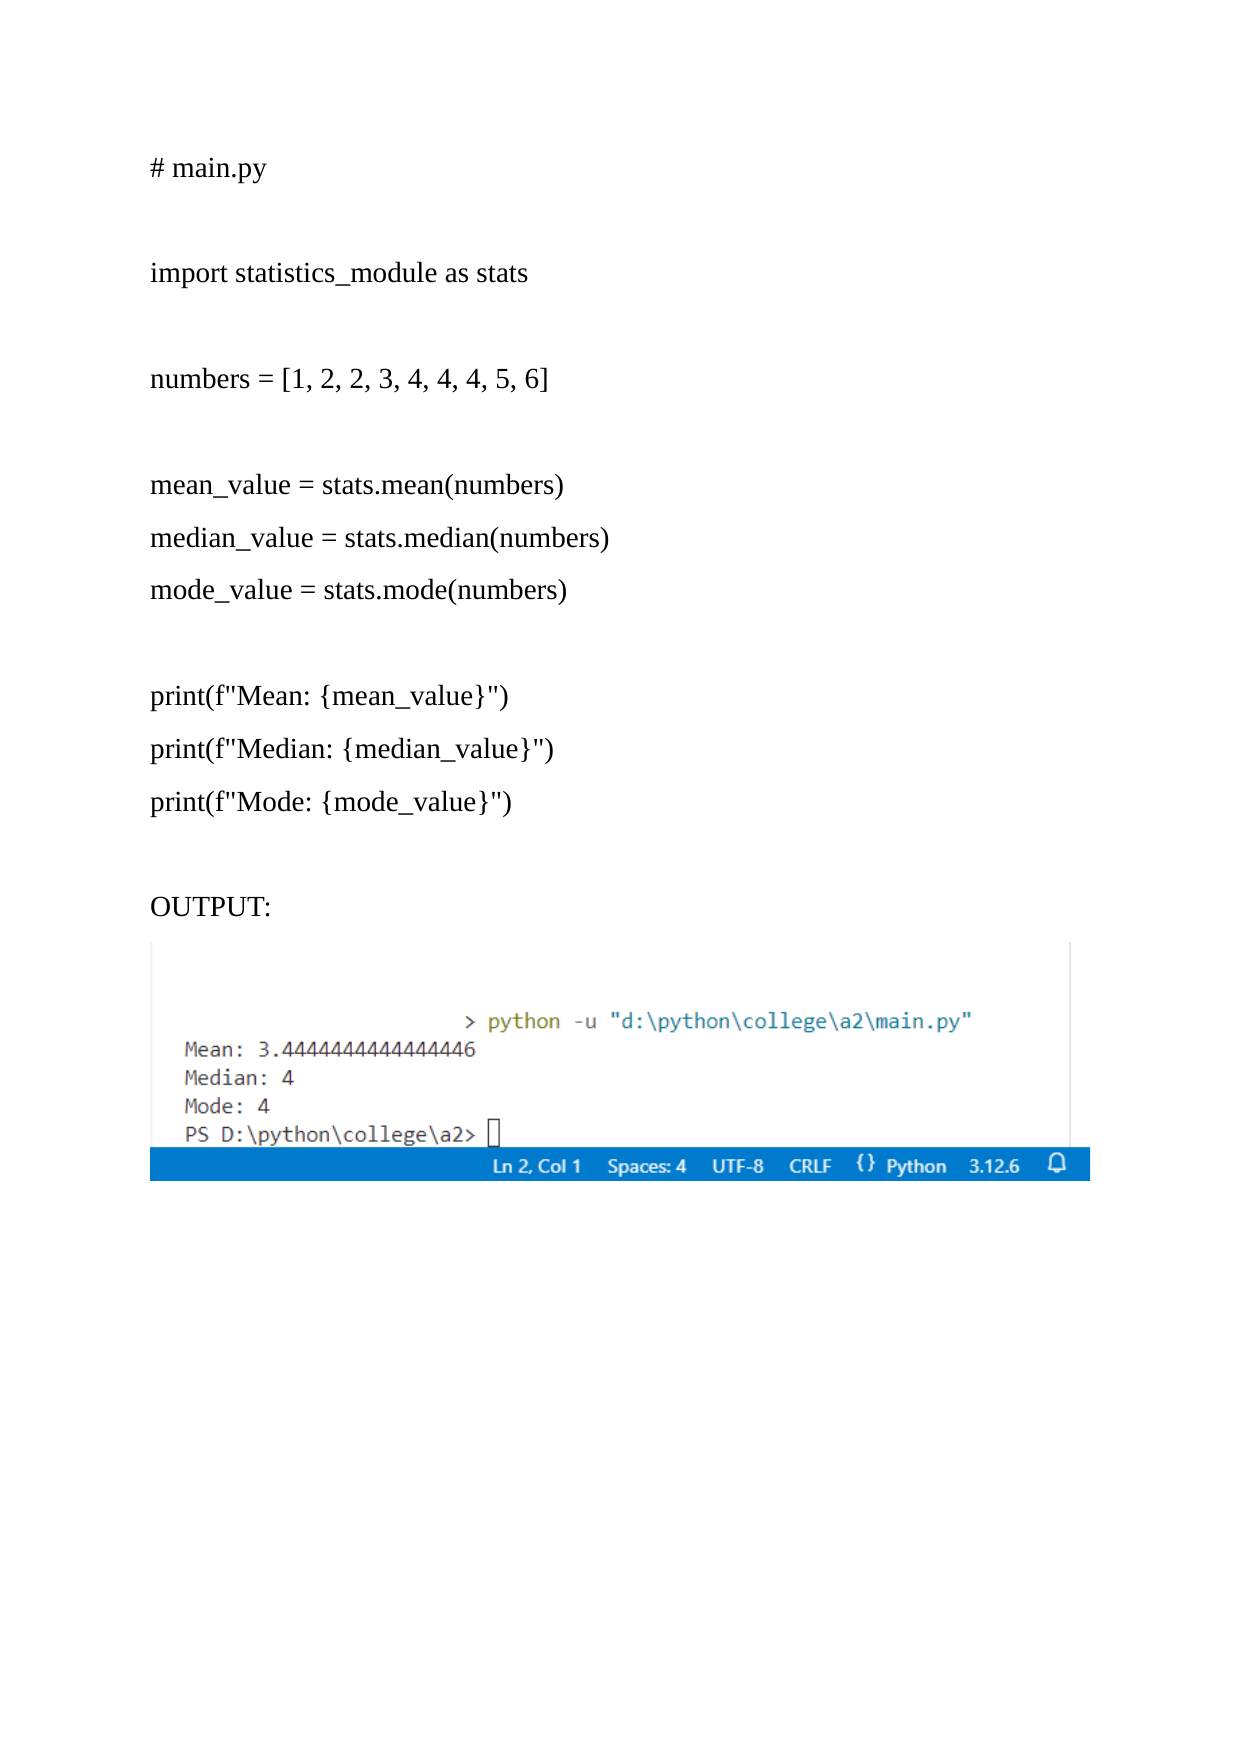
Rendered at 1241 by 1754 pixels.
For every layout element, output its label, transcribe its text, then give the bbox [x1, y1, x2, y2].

text import statistics_module as stats [150, 256, 1090, 289]
text mean_value = stats.mean(numbers) [150, 467, 1090, 500]
picture [150, 942, 1091, 1181]
text mode_value = stats.mode(numbers) [150, 572, 1090, 606]
text # main.py [150, 150, 1090, 183]
text median_value = stats.median(numbers) [150, 520, 1090, 553]
text print(f"Mean: {mean_value}") [150, 678, 1090, 712]
text numbers = [1, 2, 2, 3, 4, 4, 4, 5, 6] [150, 361, 1090, 395]
text print(f"Median: {median_value}") [150, 731, 1090, 764]
text print(f"Mode: {mode_value}") [150, 784, 1090, 817]
text OUTPUT: [150, 889, 1090, 923]
